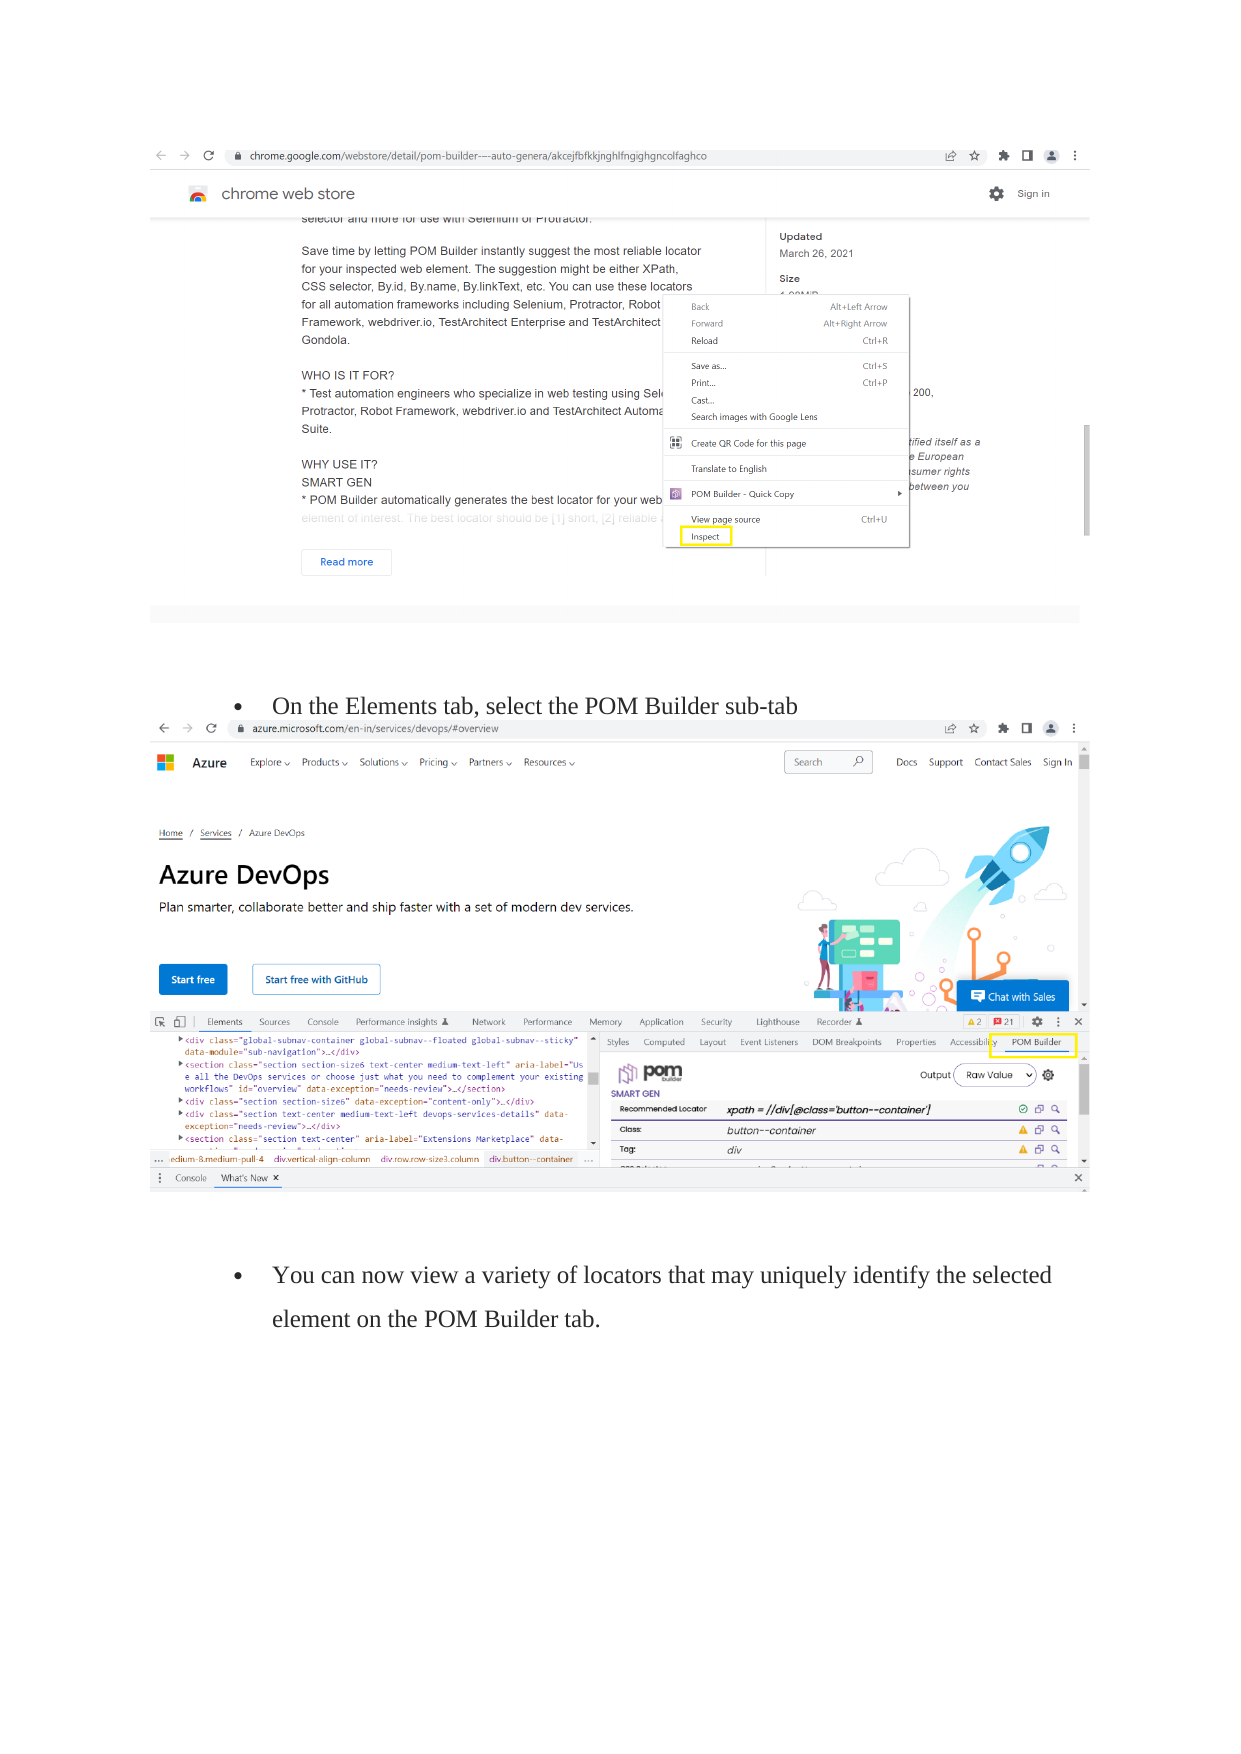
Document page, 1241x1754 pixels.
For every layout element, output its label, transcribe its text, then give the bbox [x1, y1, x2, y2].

picture [150, 150, 1090, 623]
picture [150, 720, 1090, 1192]
list You can now view a variety of locators that may uniquely identify the selected element on the POM Builder tab. [234, 1246, 1090, 1333]
list On the Elements tab, select the POM Builder sub-tab [234, 676, 1090, 720]
